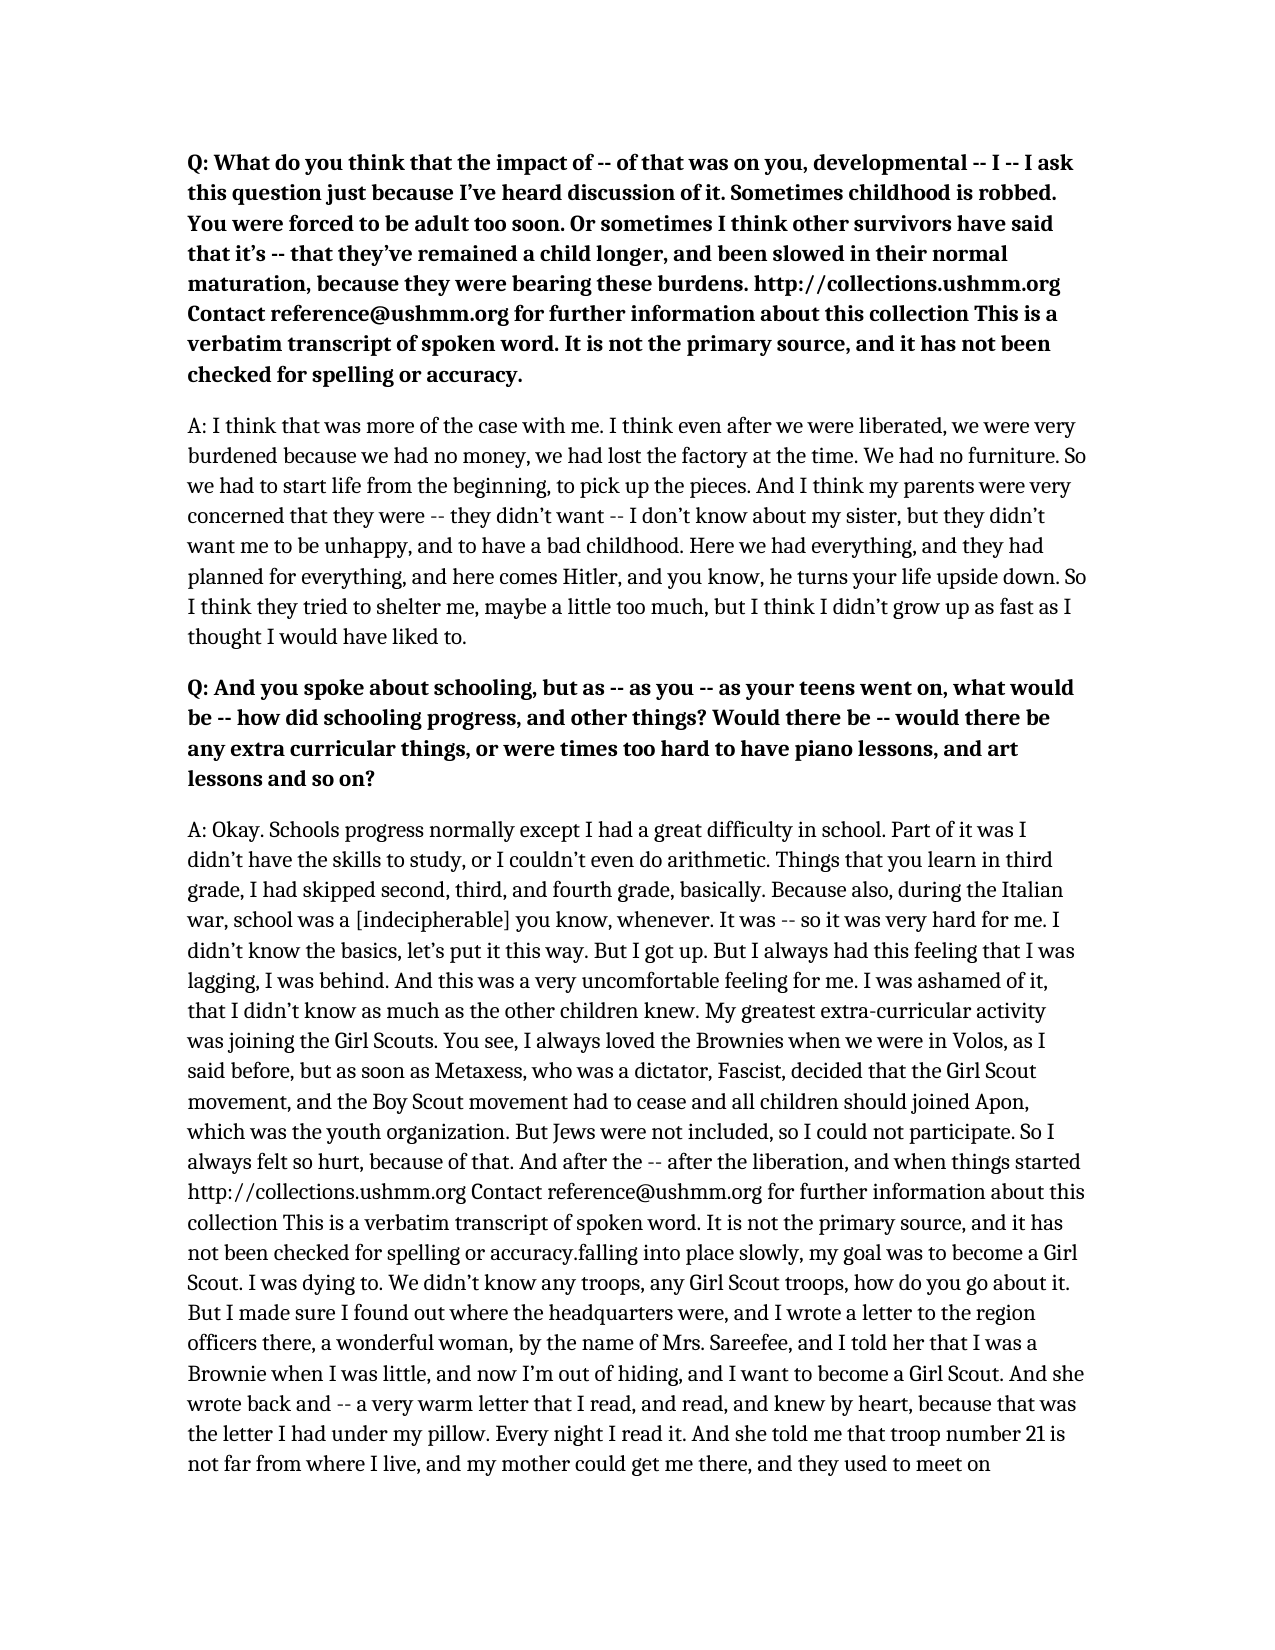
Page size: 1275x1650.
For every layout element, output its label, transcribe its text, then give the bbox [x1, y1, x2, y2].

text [187, 817, 1087, 1477]
text A: I think that was more of the case with me. I think even after we were liberated, we were very burdened because we had no money, we had lost the factory at the time. We had no furniture. So we had to start life from the beginning, to pick up the pieces. And I think my parents were very concerned that they were -- they didn’t want -- I don’t know about my sister, but they didn’t want me to be unhappy, and to have a bad childhood. Here we had everything, and they had planned for everything, and here comes Hitler, and you know, he turns your life upside down. So I think they tried to shelter me, maybe a little too much, but I think I didn’t grow up as fast as I thought I would have liked to. [187, 412, 1087, 650]
text Q: What do you think that the impact of -- of that was on you, developmental -- I -- I ask this question just because I’ve heard discussion of it. Sometimes childhood is robbed. You were forced to be adult too soon. Or sometimes I think other survivors have said that it’s -- that they’ve remained a child longer, and been slowed in their normal maturation, because they were bearing these burdens. http://collections.ushmm.org Contact reference@ushmm.org for further information about this collection This is a verbatim transcript of spoken word. It is not the primary source, and it has not been checked for spelling or accuracy. [187, 150, 1087, 388]
text Q: And you spoke about schooling, but as -- as you -- as your teens went on, what would be -- how did schooling progress, and other things? Would there be -- would there be any extra curricular things, or were times too hard to have piano lessons, and art lessons and so on? [187, 675, 1087, 792]
